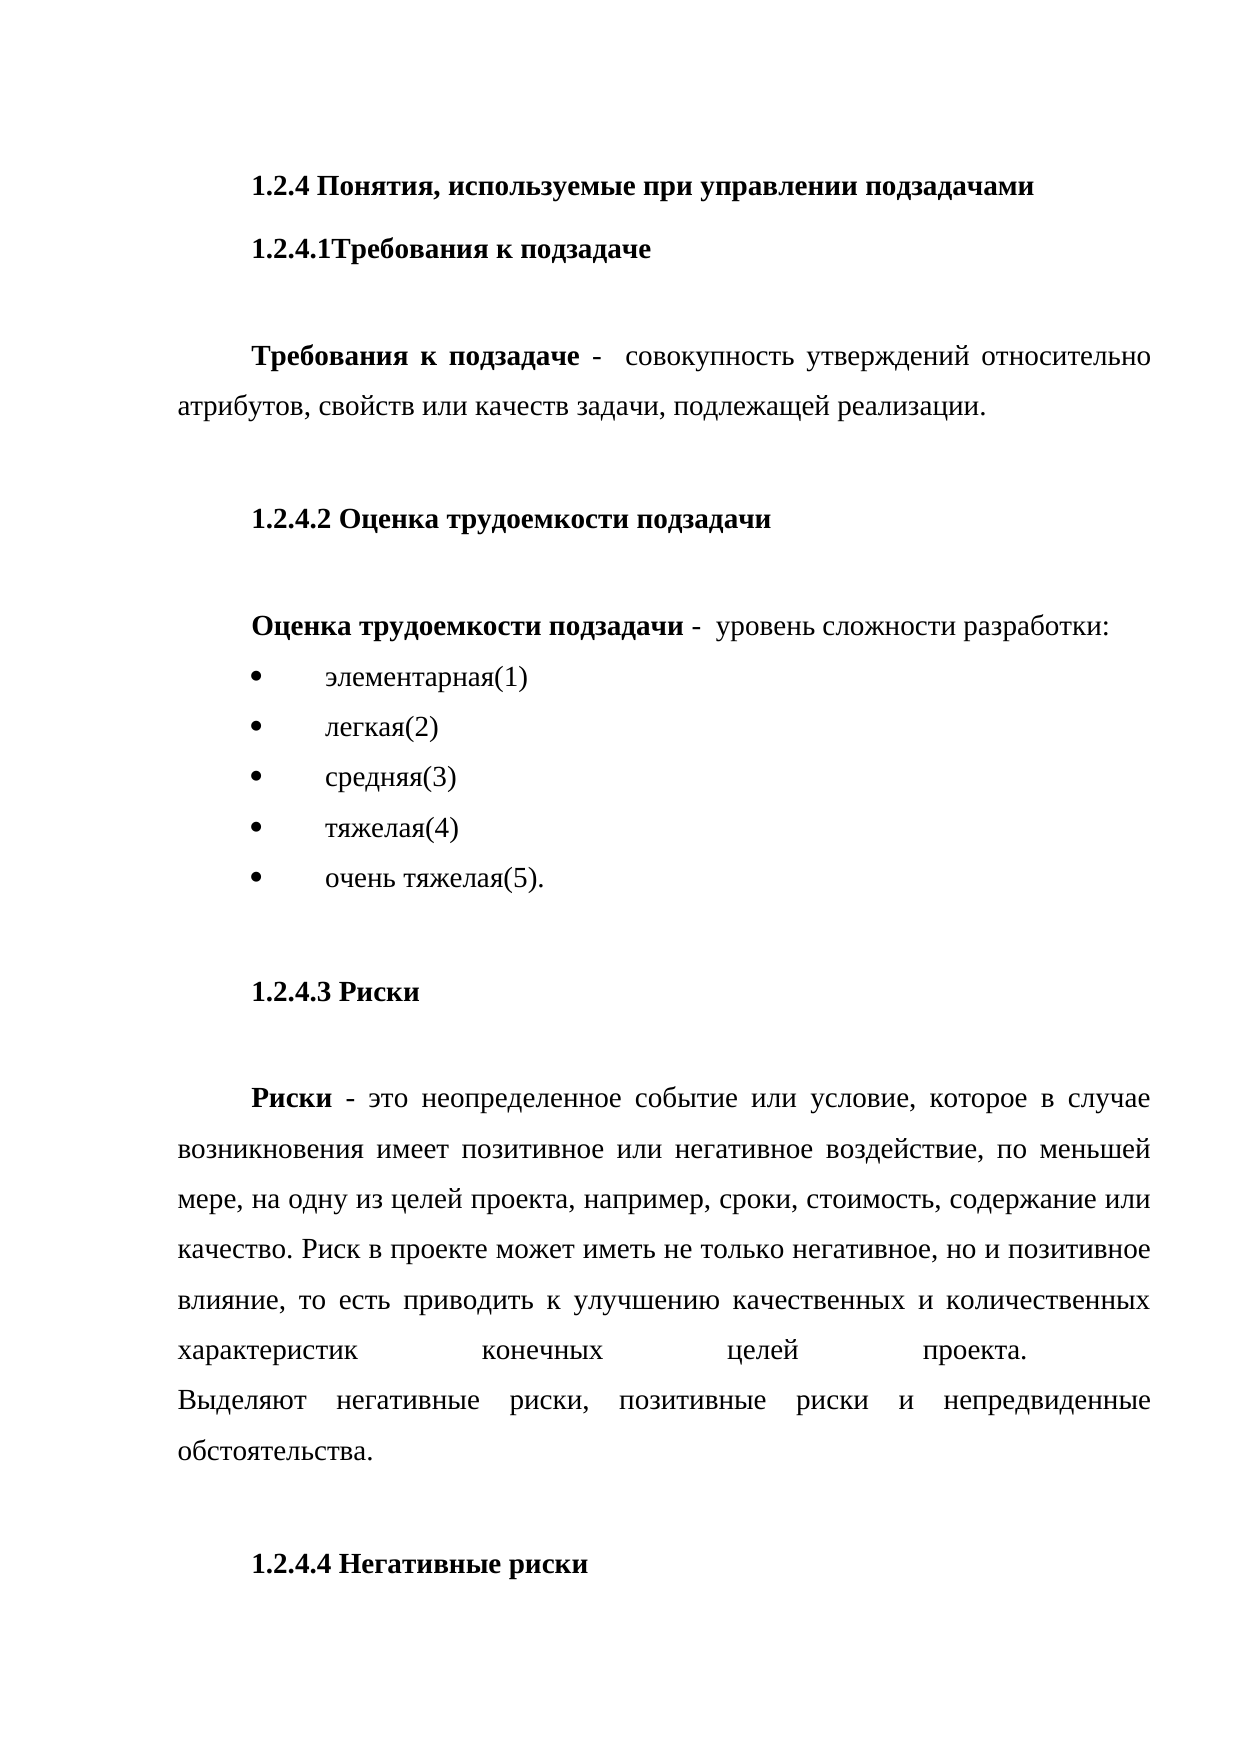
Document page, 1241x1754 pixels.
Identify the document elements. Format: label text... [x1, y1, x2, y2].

list элементарная(1) [177, 659, 1152, 692]
list тяжелая(4) [177, 810, 1152, 844]
list очень тяжелая(5). [177, 860, 1152, 894]
subtitle 1.2.4.2 Оценка трудоемкости подзадачи [177, 502, 1152, 535]
text Оценка трудоемкости подзадачи - уровень сложности разработки: [177, 608, 1152, 642]
text Риски - это неопределенное событие или условие, которое в случае возникновения имеет позитивное или негативное воздействие, по меньшей мере, на одну из целей проекта, например, сроки, стоимость, содержание или качество. Риск в проекте может иметь не только негативное, но и позитивное влияние, то есть приводить к улучшению качественных и количественных характеристик конечных целей проекта. Выделяют негативные риски, позитивные риски и непредвиденные обстоятельства. [177, 1081, 1152, 1466]
subtitle 1.2.4.3 Риски [177, 974, 1152, 1007]
subtitle 1.2.4.1Требования к подзадаче [177, 231, 1152, 265]
list средняя(3) [177, 759, 1152, 793]
list легкая(2) [177, 709, 1152, 743]
subtitle 1.2.4.4 Негативные риски [177, 1546, 1152, 1579]
subtitle 1.2.4 Понятия, используемые при управлении подзадачами [177, 168, 1152, 202]
text Требования к подзадаче - совокупность утверждений относительно атрибутов, свойств или качеств задачи, подлежащей реализации. [177, 338, 1152, 422]
